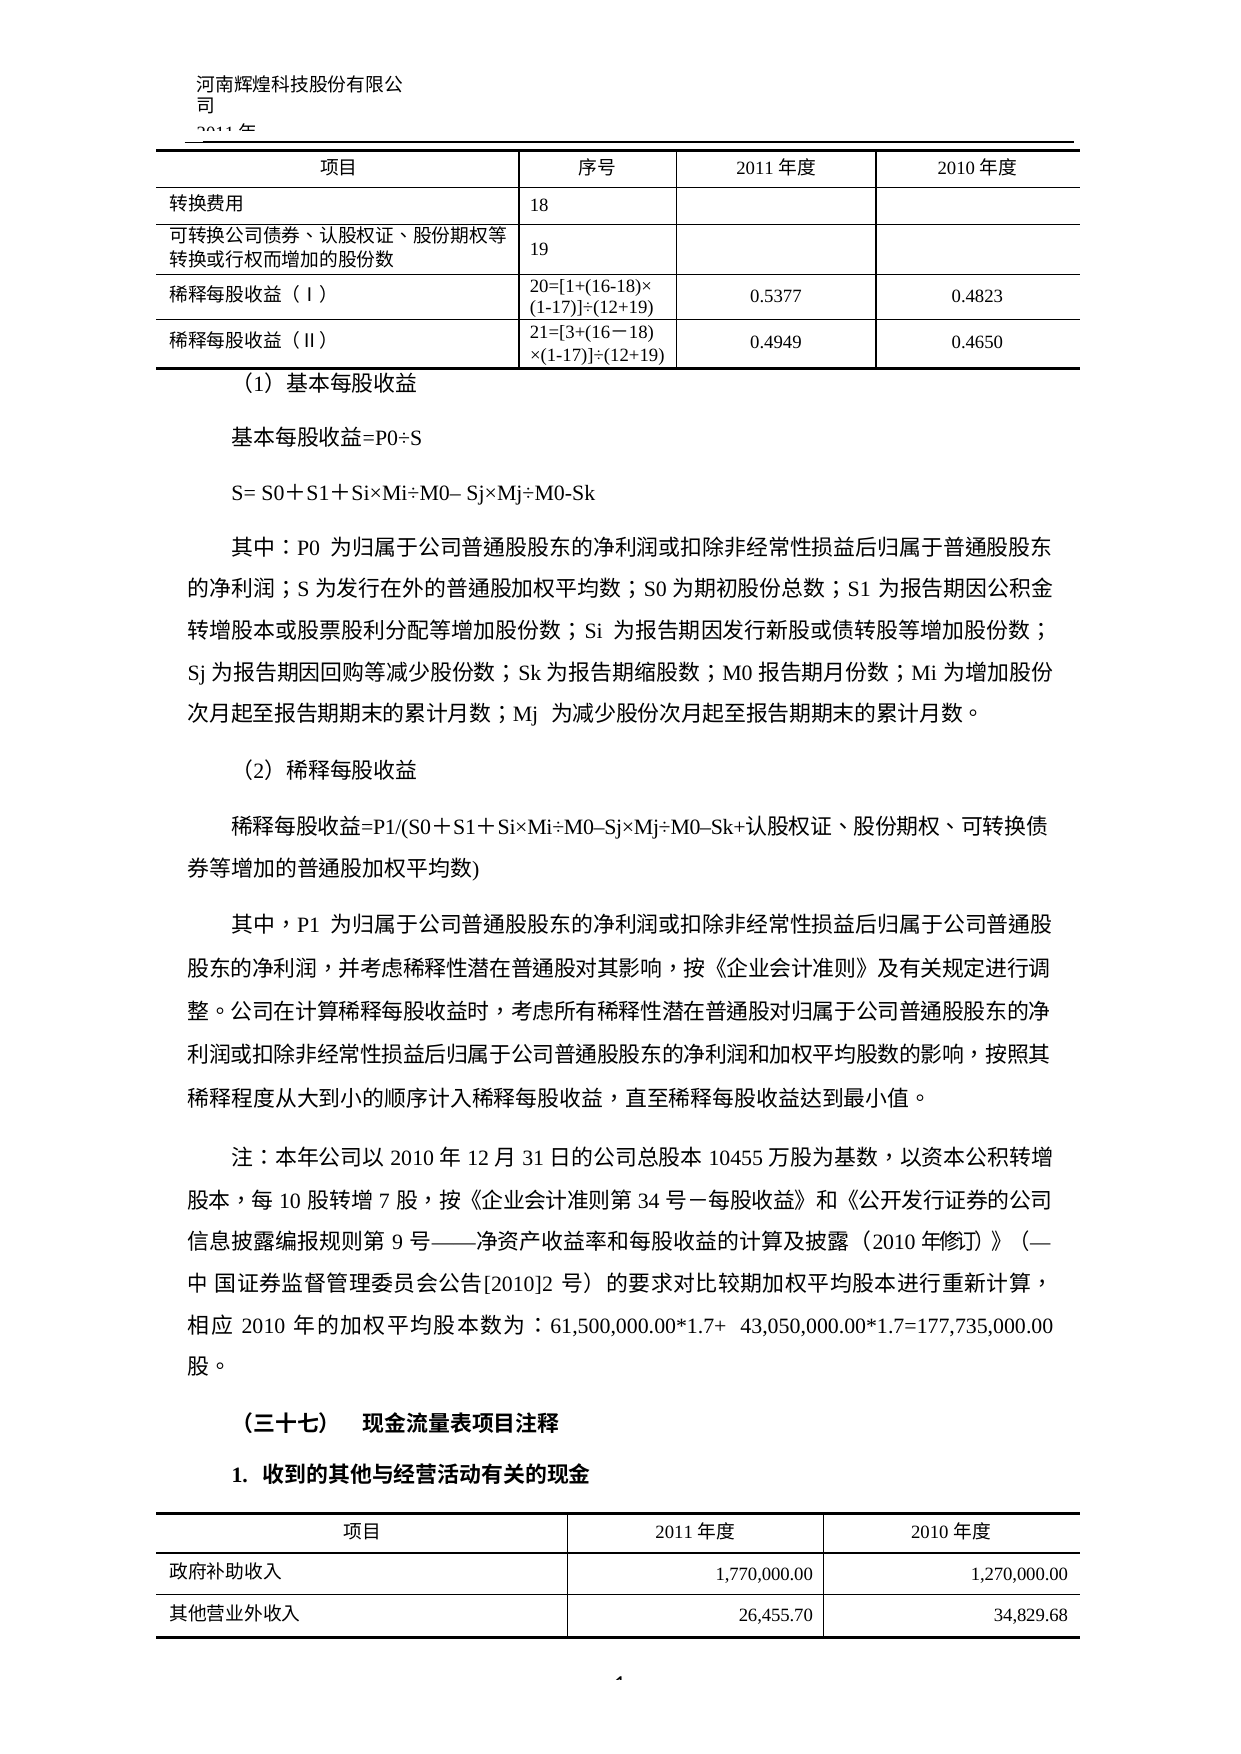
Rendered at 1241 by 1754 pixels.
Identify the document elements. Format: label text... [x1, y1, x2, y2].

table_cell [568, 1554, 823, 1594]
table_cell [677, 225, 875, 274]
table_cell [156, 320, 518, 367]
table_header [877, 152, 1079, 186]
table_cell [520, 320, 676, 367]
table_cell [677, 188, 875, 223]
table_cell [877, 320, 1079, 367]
text 基本每股收益=P0÷S [231, 422, 1053, 452]
text 1. 收到的其他与经营活动有关的现金 [231, 1459, 1053, 1489]
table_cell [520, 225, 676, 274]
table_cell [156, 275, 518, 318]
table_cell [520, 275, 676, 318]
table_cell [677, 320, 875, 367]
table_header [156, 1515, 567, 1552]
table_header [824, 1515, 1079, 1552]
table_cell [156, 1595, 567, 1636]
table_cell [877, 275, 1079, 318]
text 稀释每股收益=P1/(S0＋S1＋Si×Mi÷M0–Sj×Mj÷M0–Sk+认股权证、股份期权、可转换债 券等增加的普通股加权平均数) [187, 811, 1053, 882]
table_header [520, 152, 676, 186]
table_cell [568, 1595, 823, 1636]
text 其中，P1 为归属于公司普通股股东的净利润或扣除非经常性损益后归属于公司普通股 股东的净利润，并考虑稀释性潜在普通股对其影响，按《企业会计准则》及有关规定进行调 整。公司在计算稀释每股收益时，考虑所有稀释性潜在普通股对归属于公司普通股股东的净 利润或扣除非经常性损益后归属于公司普通股股东的净利润和加权平均股数的影响，按照其 稀释程度从大到小的顺序计入稀释每股收益，直至稀释每股收益达到最小值。 [187, 909, 1054, 1113]
text 注：本年公司以 2010 年 12 月 31 日的公司总股本 10455 万股为基数，以资本公积转增 [231, 1142, 1064, 1172]
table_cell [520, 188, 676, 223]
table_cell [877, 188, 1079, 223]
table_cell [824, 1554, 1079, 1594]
text 股本，每 10 股转增 7 股，按《企业会计准则第 34 号－每股收益》和《公开发行证券的公司 信息披露编报规则第 9 号——净资产收益率和每股收益的计算及披露（2010 年修订）》（―中 国证券监督管理委员会公告[2010]2 号）的要求对比较期加权平均股本进行重新计算，相应 2010 年的加权平均股本数为：61,500,000.00*1.7+ 43,050,000.00*1.7=177,735,000.00 股。 [187, 1184, 1054, 1381]
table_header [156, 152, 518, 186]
text S= S0＋S1＋Si×Mi÷M0– Sj×Mj÷M0-Sk [231, 477, 1053, 507]
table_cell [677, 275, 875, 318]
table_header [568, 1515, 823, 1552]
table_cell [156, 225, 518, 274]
text 其中：P0 为归属于公司普通股股东的净利润或扣除非经常性损益后归属于普通股股东 的净利润；S 为发行在外的普通股加权平均数；S0 为期初股份总数；S1 为报告期因公积金 转增股本或股票股利分配等增加股份数；Si 为报告期因发行新股或债转股等增加股份数； Sj 为报告期因回购等减少股份数；Sk 为报告期缩股数；M0 报告期月份数；Mi 为增加股份 次月起至报告期期末的累计月数；Mj 为减少股份次月起至报告期期末的累计月数。 [187, 532, 1054, 728]
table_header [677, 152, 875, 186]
text （1）基本每股收益 [231, 370, 1053, 397]
text （三十七） 现金流量表项目注释 [231, 1408, 1053, 1438]
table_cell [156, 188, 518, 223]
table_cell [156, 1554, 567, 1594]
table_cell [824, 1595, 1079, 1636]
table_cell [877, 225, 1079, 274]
text （2）稀释每股收益 [231, 755, 1053, 785]
